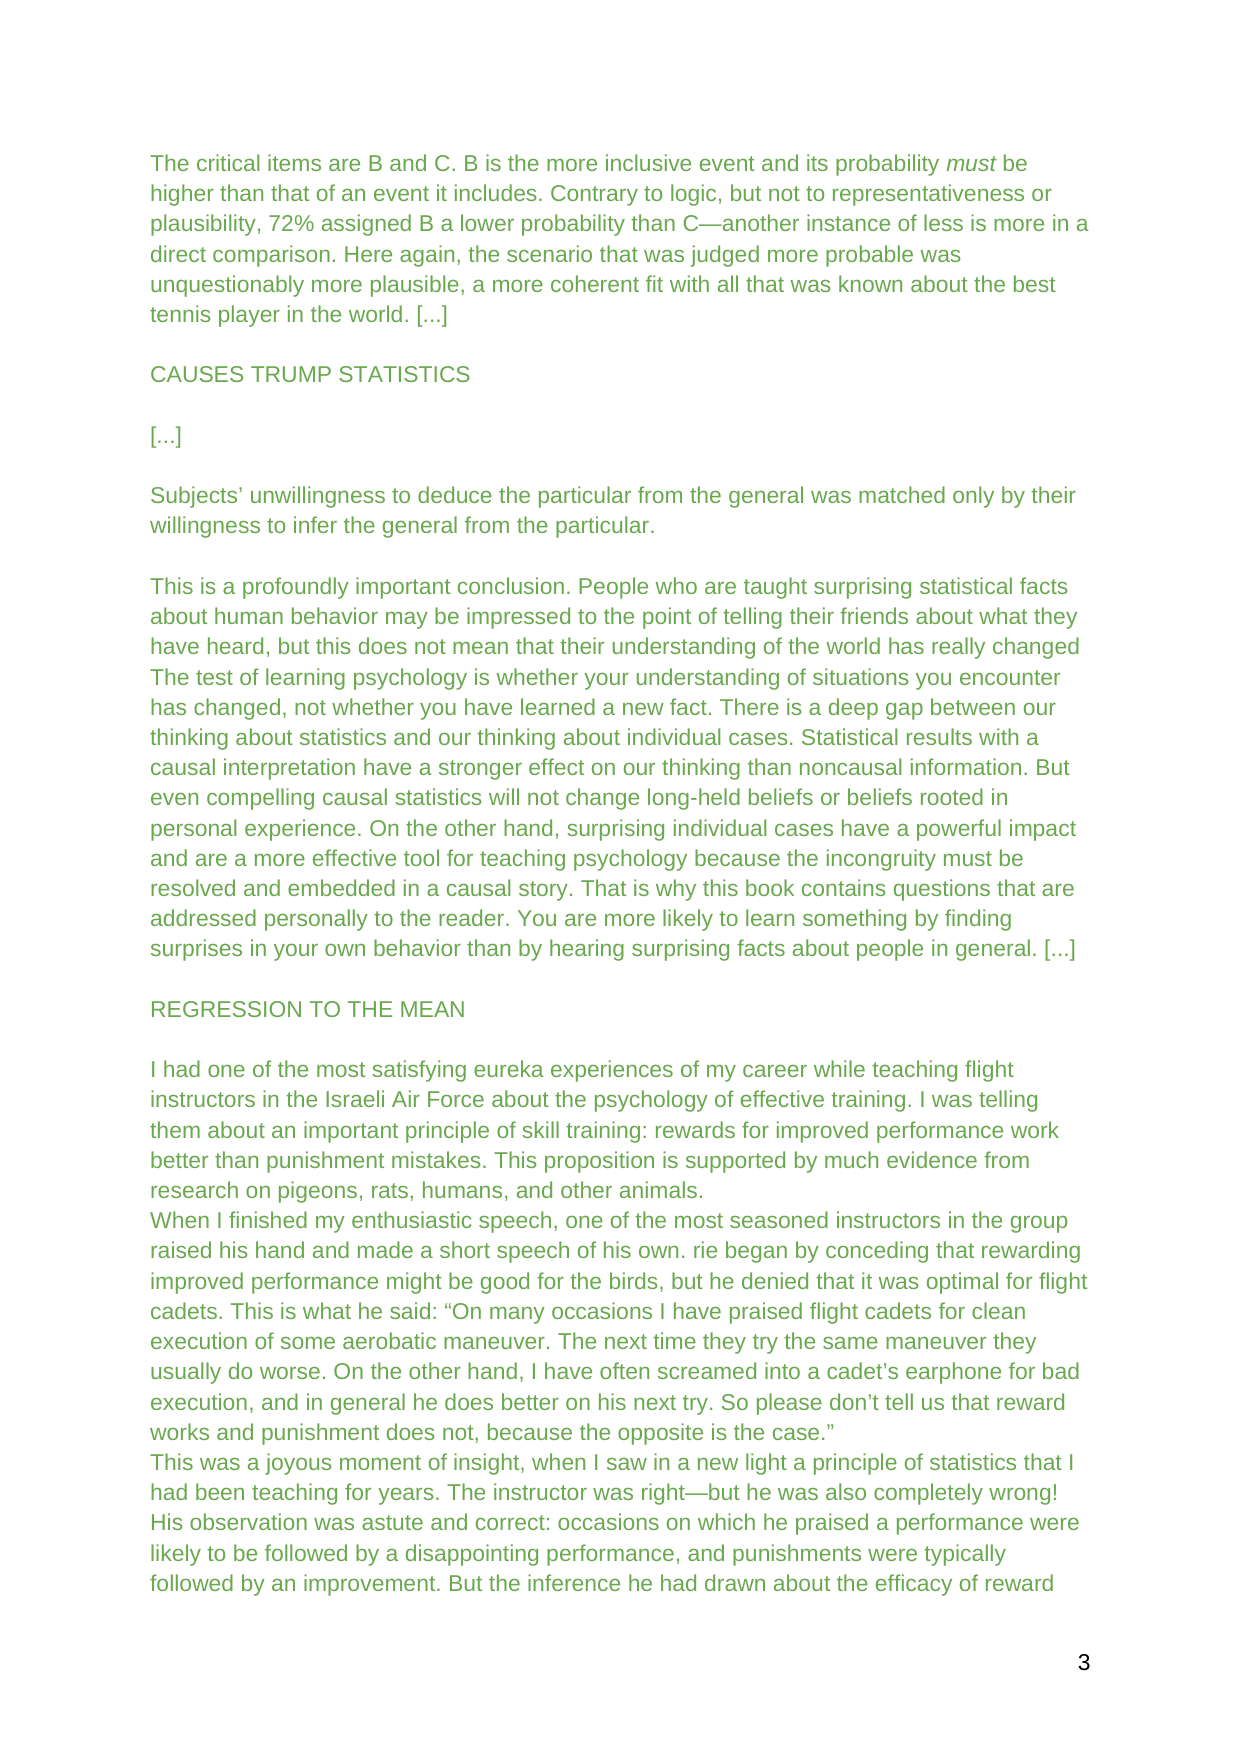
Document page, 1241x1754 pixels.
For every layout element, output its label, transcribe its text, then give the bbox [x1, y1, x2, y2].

text Subjects’ unwillingness to deduce the particular from the general was matched only by their willingness to infer the general from the particular. [150, 482, 1090, 539]
text [...] [150, 422, 1090, 448]
text I had one of the most satisfying eureka experiences of my career while teaching flight instructors in the Israeli Air Force about the psychology of effective training. I was telling them about an important principle of skill training: rewards for improved performance work better than punishment mistakes. This proposition is supported by much evidence from research on pigeons, rats, humans, and other animals. [150, 1056, 1090, 1203]
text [150, 1449, 1090, 1596]
text This is a profoundly important conclusion. People who are taught surprising statistical facts about human behavior may be impressed to the point of telling their friends about what they have heard, but this does not mean that their understanding of the world has really changed The test of learning psychology is whether your understanding of situations you encounter has changed, not whether you have learned a new fact. There is a deep gap between our thinking about statistics and our thinking about individual cases. Statistical results with a causal interpretation have a stronger effect on our thinking than noncausal information. But even compelling causal statistics will not change long-held beliefs or beliefs rooted in personal experience. On the other hand, surprising individual cases have a powerful impact and are a more effective tool for teaching psychology because the incongruity must be resolved and embedded in a causal story. That is why this book contains questions that are addressed personally to the reader. You are more likely to learn something by finding surprises in your own behavior than by hearing surprising facts about people in general. [...] [150, 573, 1090, 962]
text When I finished my enthusiastic speech, one of the most seasoned instructors in the group raised his hand and made a short speech of his own. rie began by conceding that rewarding improved performance might be good for the birds, but he denied that it was optimal for flight cadets. This is what he said: “On many occasions I have praised flight cadets for clean execution of some aerobatic maneuver. The next time they try the same maneuver they usually do worse. On the other hand, I have often screamed into a cadet’s earphone for bad execution, and in general he does better on his next try. So please don’t tell us that reward works and punishment does not, because the opposite is the case.” [150, 1207, 1090, 1445]
text REGRESSION TO THE MEAN [150, 996, 1090, 1022]
text CAUSES TRUMP STATISTICS [150, 361, 1090, 388]
text The critical items are B and C. B is the more inclusive event and its probability must be higher than that of an event it includes. Contrary to logic, but not to representativeness or plausibility, 72% assigned B a lower probability than C—another instance of less is more in a direct comparison. Here again, the scenario that was judged more probable was unquestionably more plausible, a more coherent fit with all that was known about the best tennis player in the world. [...] [150, 150, 1090, 327]
